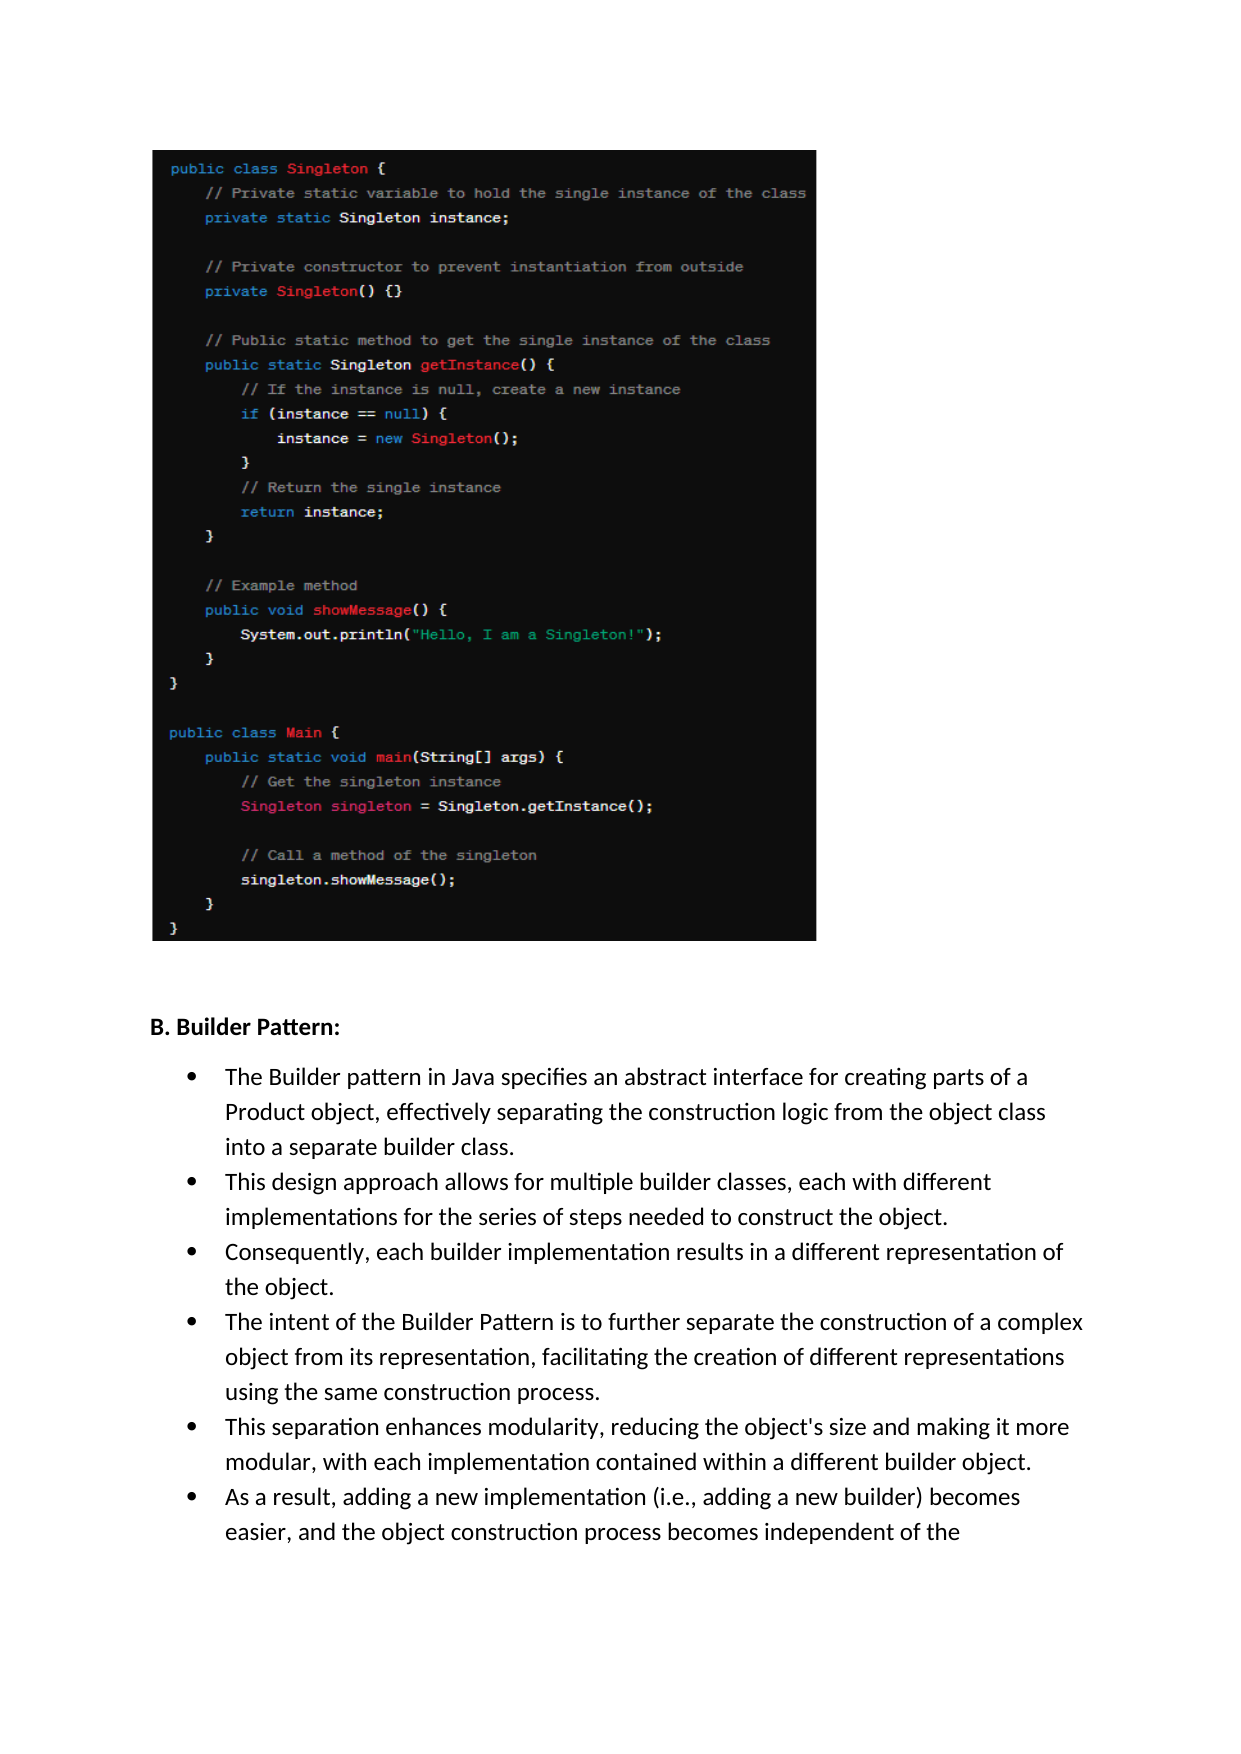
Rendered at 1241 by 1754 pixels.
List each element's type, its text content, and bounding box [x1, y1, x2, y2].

list The intent of the Builder Pattern is to further separate the construction of a complex object from its representation, facilitating the creation of different representations using the same construction process. [187, 1307, 1090, 1407]
picture [150, 150, 817, 941]
list This design approach allows for multiple builder classes, each with different implementations for the series of steps needed to construct the object. [187, 1167, 1090, 1232]
list Consequently, each builder implementation results in a different representation of the object. [187, 1237, 1090, 1302]
list This separation enhances modularity, reducing the object's size and making it more modular, with each implementation contained within a different builder object. [187, 1412, 1090, 1477]
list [187, 1482, 1090, 1547]
list The Builder pattern in Java specifies an abstract interface for creating parts of a Product object, effectively separating the construction logic from the object class into a separate builder class. [187, 1062, 1090, 1162]
text B. Builder Pattern: [150, 1011, 1090, 1041]
